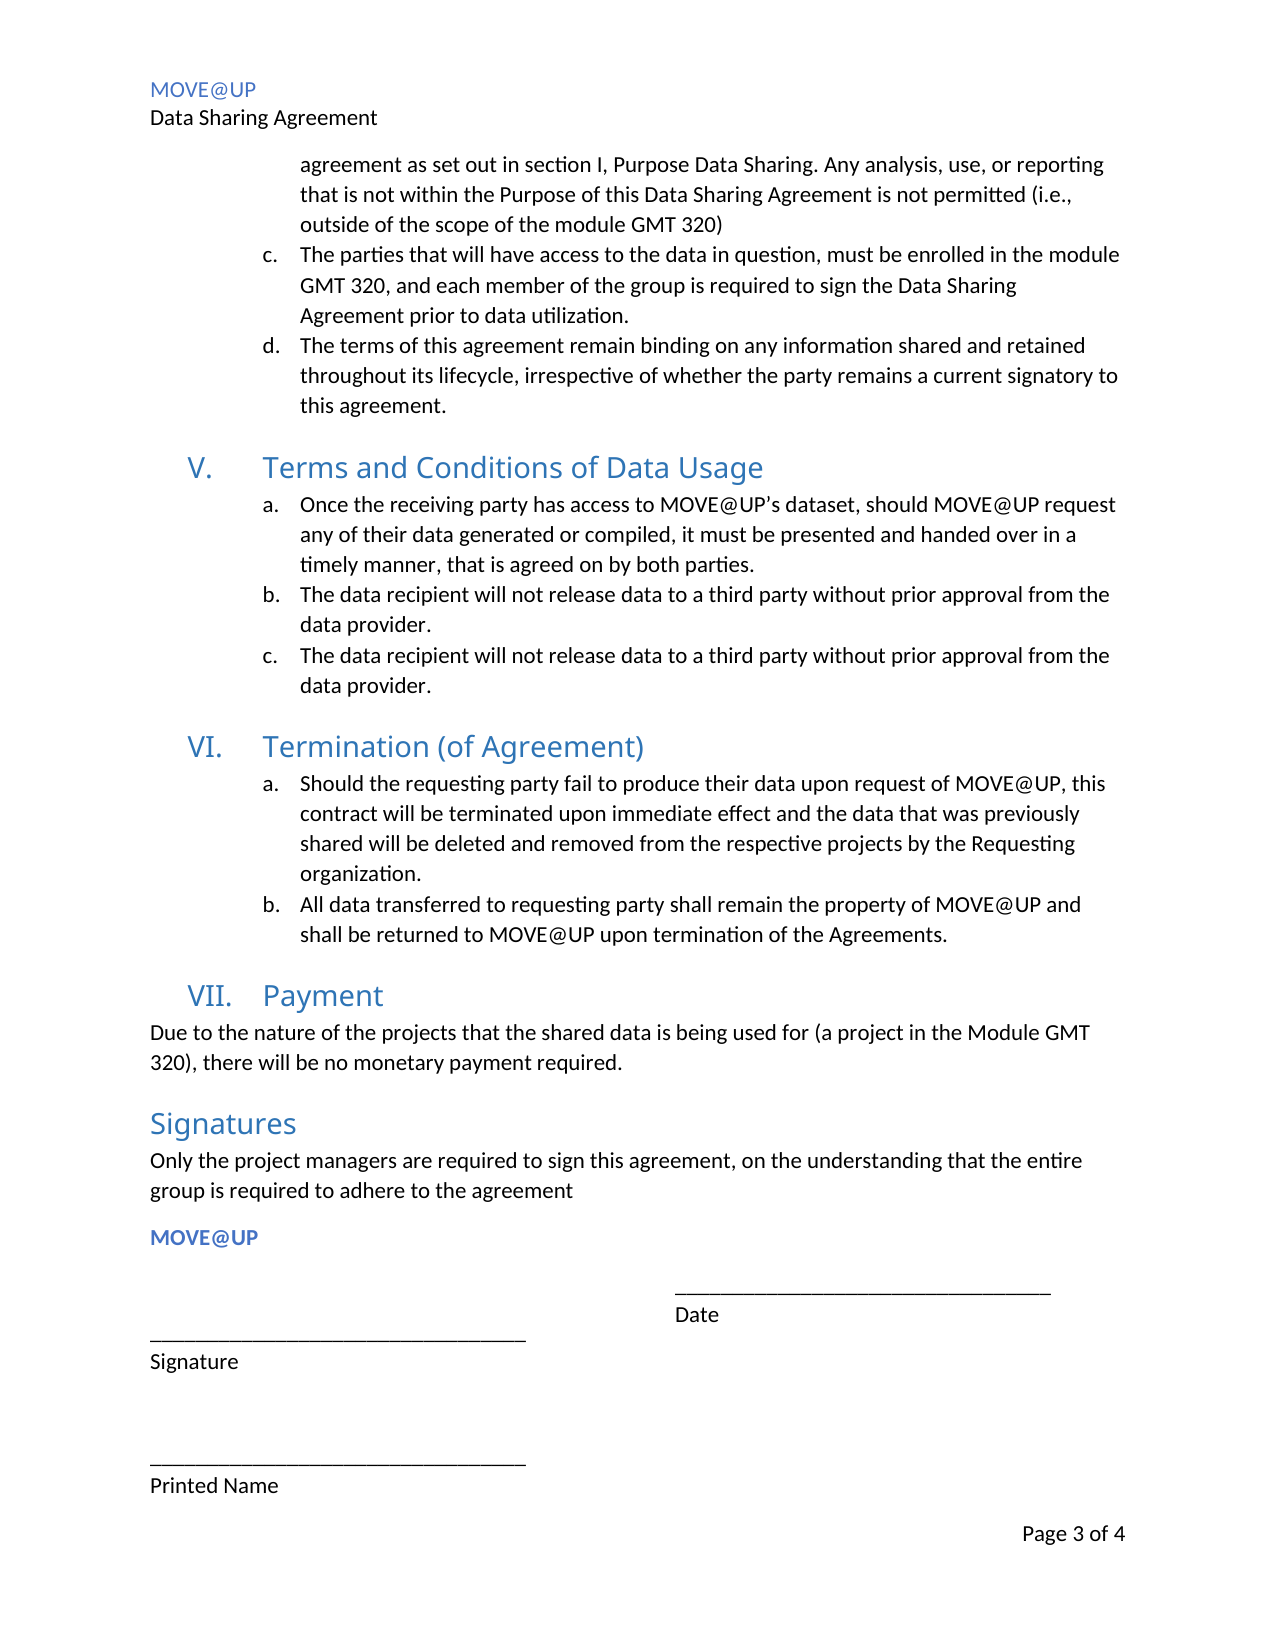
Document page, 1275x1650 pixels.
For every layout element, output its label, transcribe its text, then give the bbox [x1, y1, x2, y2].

list The terms of this agreement remain binding on any information shared and retained throughout its lifecycle, irrespective of whether the party remains a current signatory to this agreement. [262, 331, 1125, 420]
text Due to the nature of the projects that the shared data is being used for (a project in the Module GMT 320), there will be no monetary payment required. [150, 1018, 1125, 1076]
text MOVE@UP [150, 1223, 600, 1251]
subtitle Terms and Conditions of Data Usage [187, 447, 1125, 487]
subtitle Signatures [150, 1103, 1125, 1143]
list The parties that will have access to the data in question, must be enrolled in the module GMT 320, and each member of the group is required to sign the Data Sharing Agreement prior to data utilization. [262, 241, 1125, 329]
list The data recipient will not release data to a third party without prior approval from the data provider. [262, 580, 1125, 638]
list Should the requesting party fail to produce their data upon request of MOVE@UP, this contract will be terminated upon immediate effect and the data that was previously shared will be deleted and removed from the respective projects by the Requesting organization. [262, 769, 1125, 888]
list The data recipient will not release data to a third party without prior approval from the data provider. [262, 641, 1125, 699]
text Only the project managers are required to sign this agreement, on the understanding that the entire group is required to adhere to the agreement [150, 1146, 1125, 1204]
text _________________________________ Printed Name [150, 1441, 600, 1499]
text _________________________________ Date[Zenith] [675, 1270, 1125, 1328]
subtitle Payment [187, 975, 1125, 1015]
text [150, 1317, 600, 1375]
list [262, 150, 1125, 238]
subtitle Termination (of Agreement) [187, 726, 1125, 766]
list All data transferred to requesting party shall remain the property of MOVE@UP and shall be returned to MOVE@UP upon termination of the Agreements. [262, 890, 1125, 948]
list Once the receiving party has access to MOVE@UP’s dataset, should MOVE@UP request any of their data generated or compiled, it must be presented and handed over in a timely manner, that is agreed on by both parties. [262, 490, 1125, 578]
